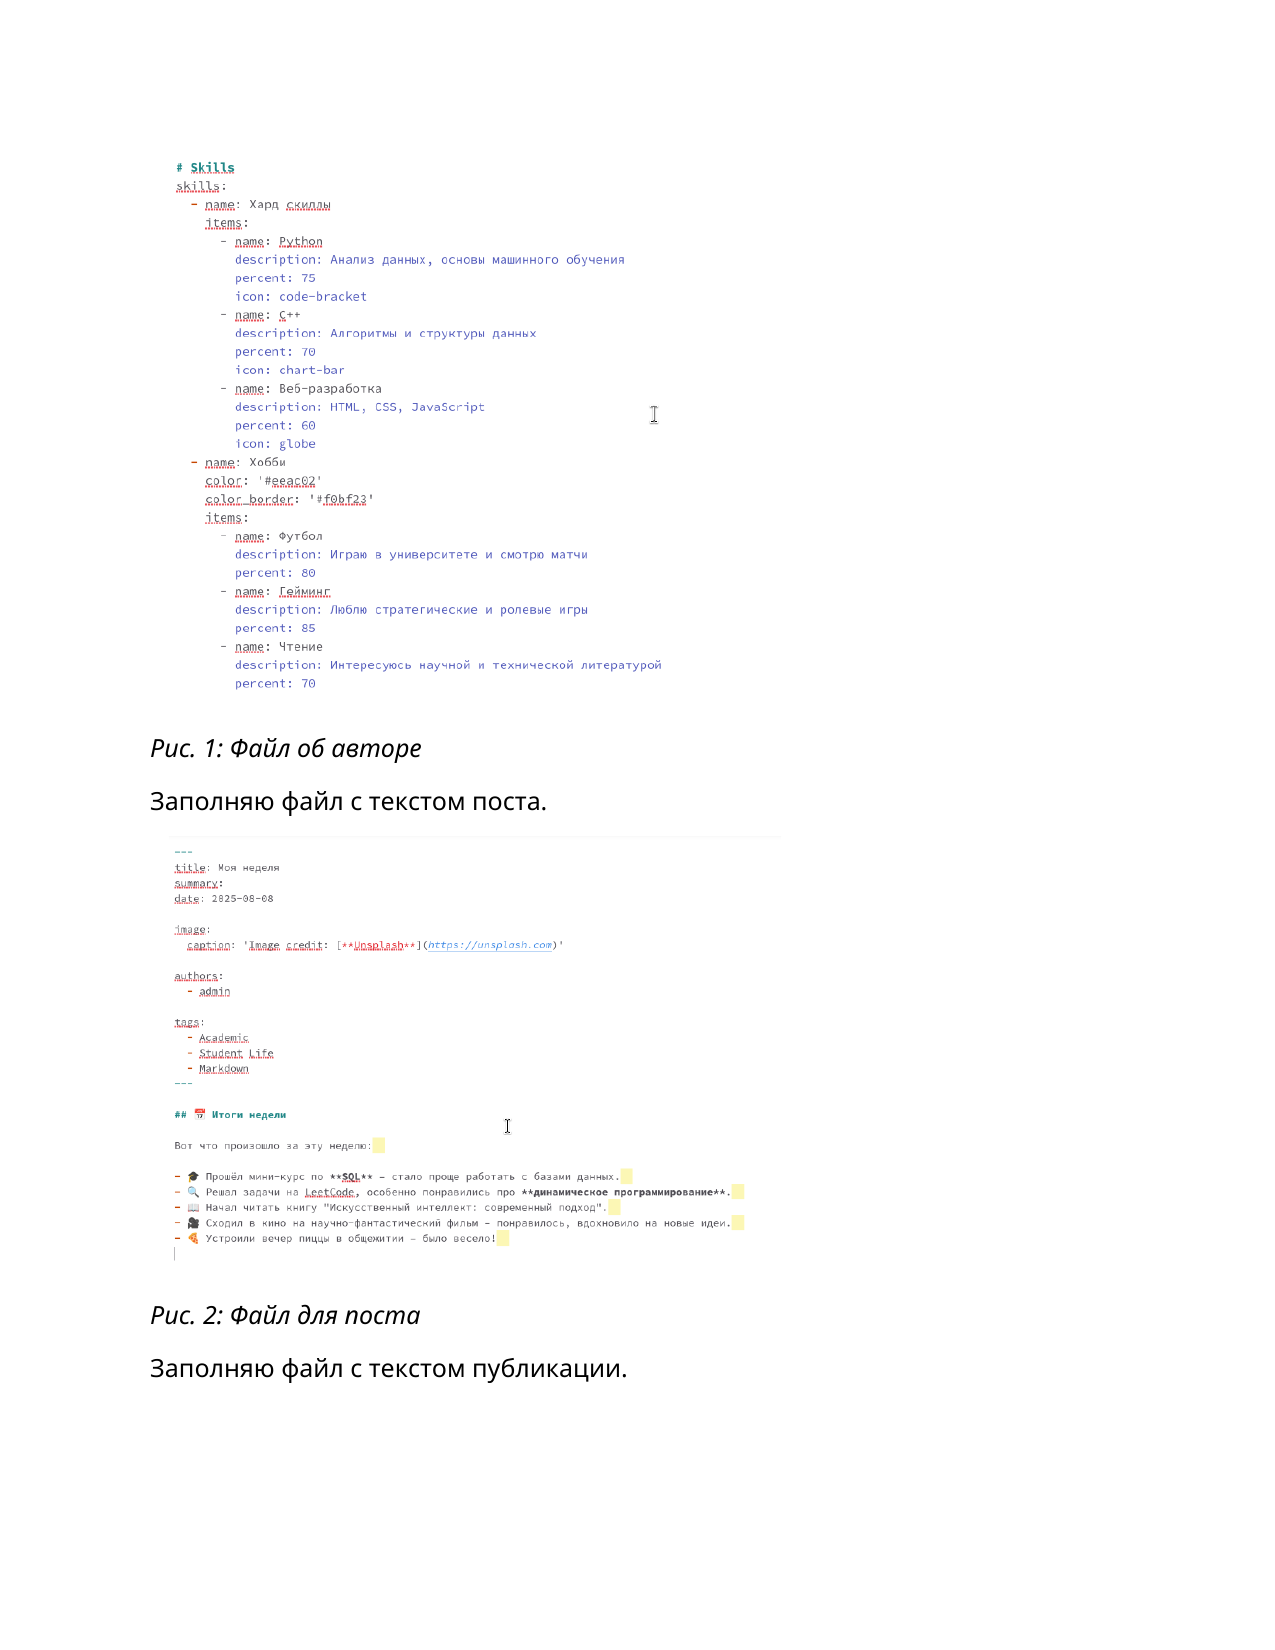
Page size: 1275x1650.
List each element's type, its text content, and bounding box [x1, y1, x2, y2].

picture [168, 836, 782, 1277]
picture [168, 150, 782, 711]
text Рис. 1: Файл об авторе [150, 731, 1125, 765]
text Рис. 2: Файл для поста [150, 1298, 1125, 1332]
text Заполняю файл с текстом поста. [150, 784, 1125, 818]
text Заполняю файл с текстом публикации. [150, 1351, 1125, 1385]
